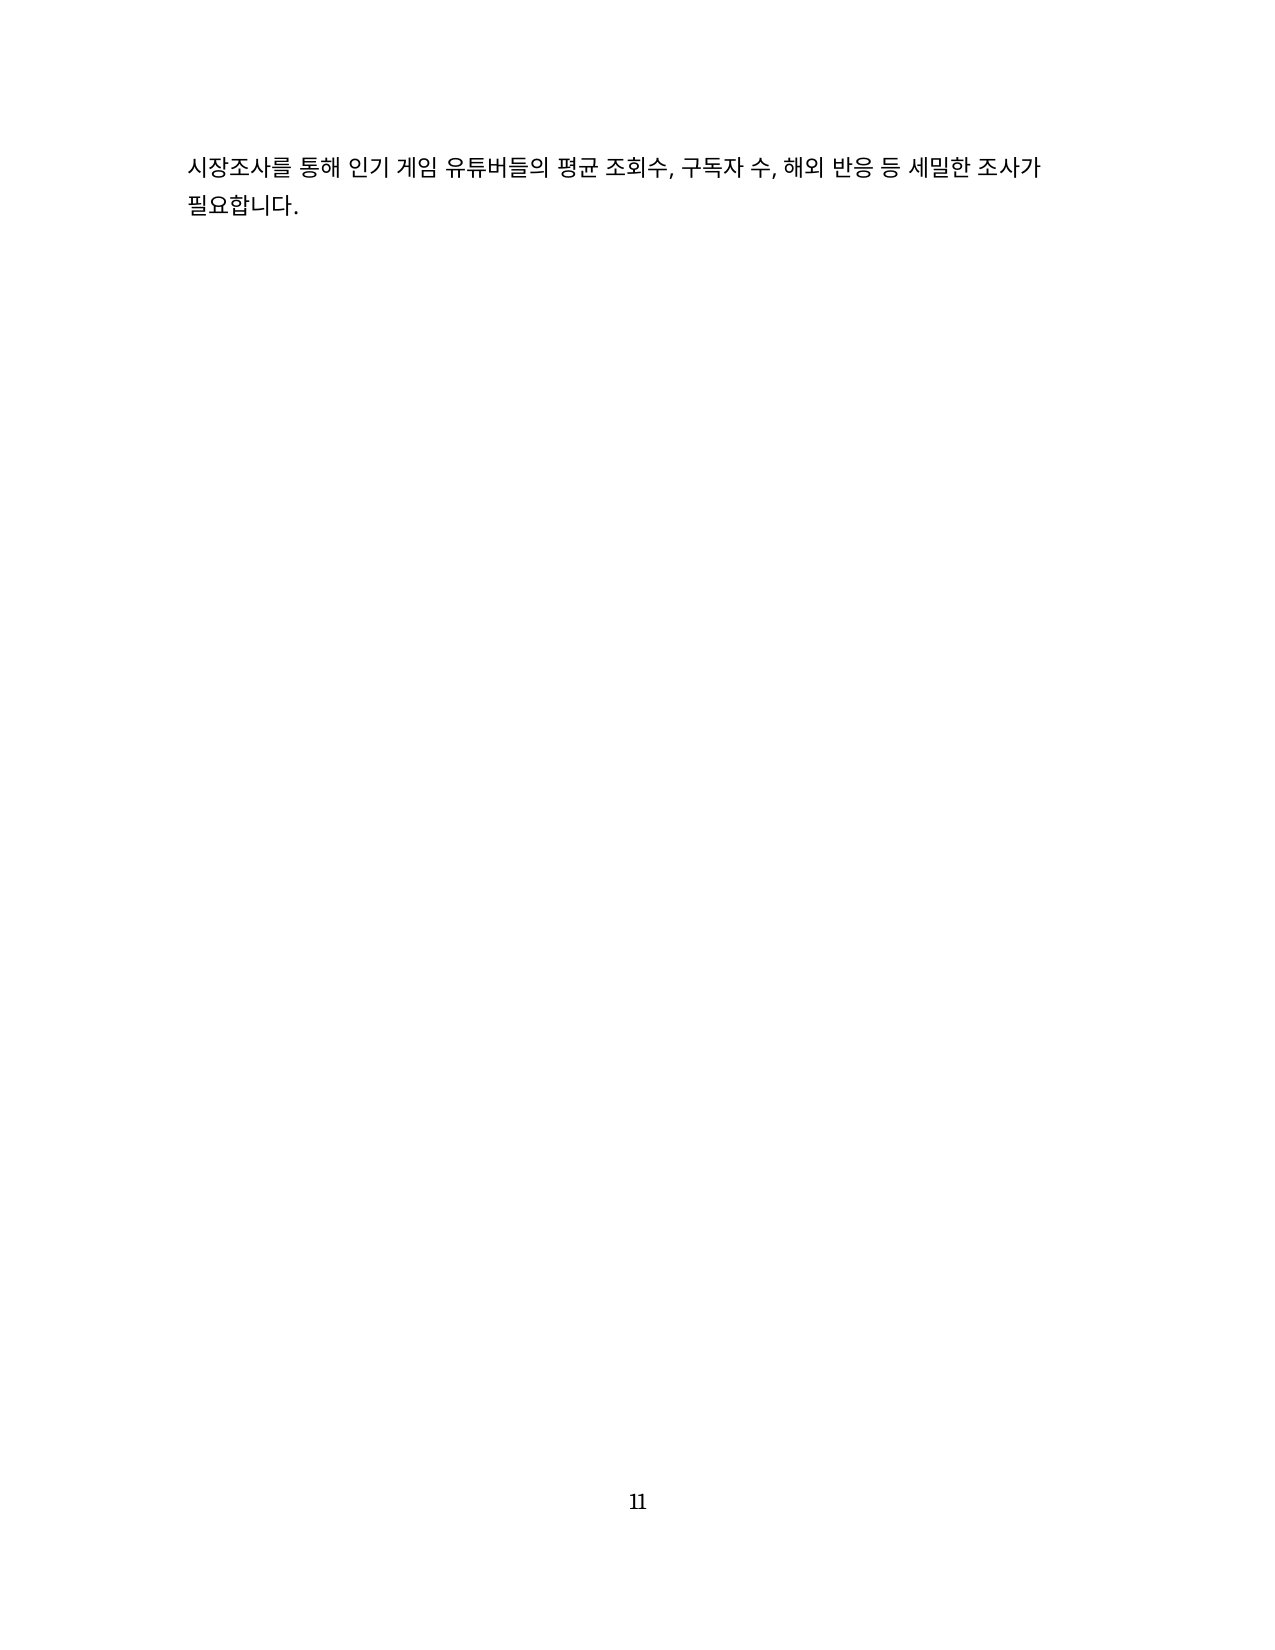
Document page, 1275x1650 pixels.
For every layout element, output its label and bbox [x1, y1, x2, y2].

text [187, 150, 1087, 222]
